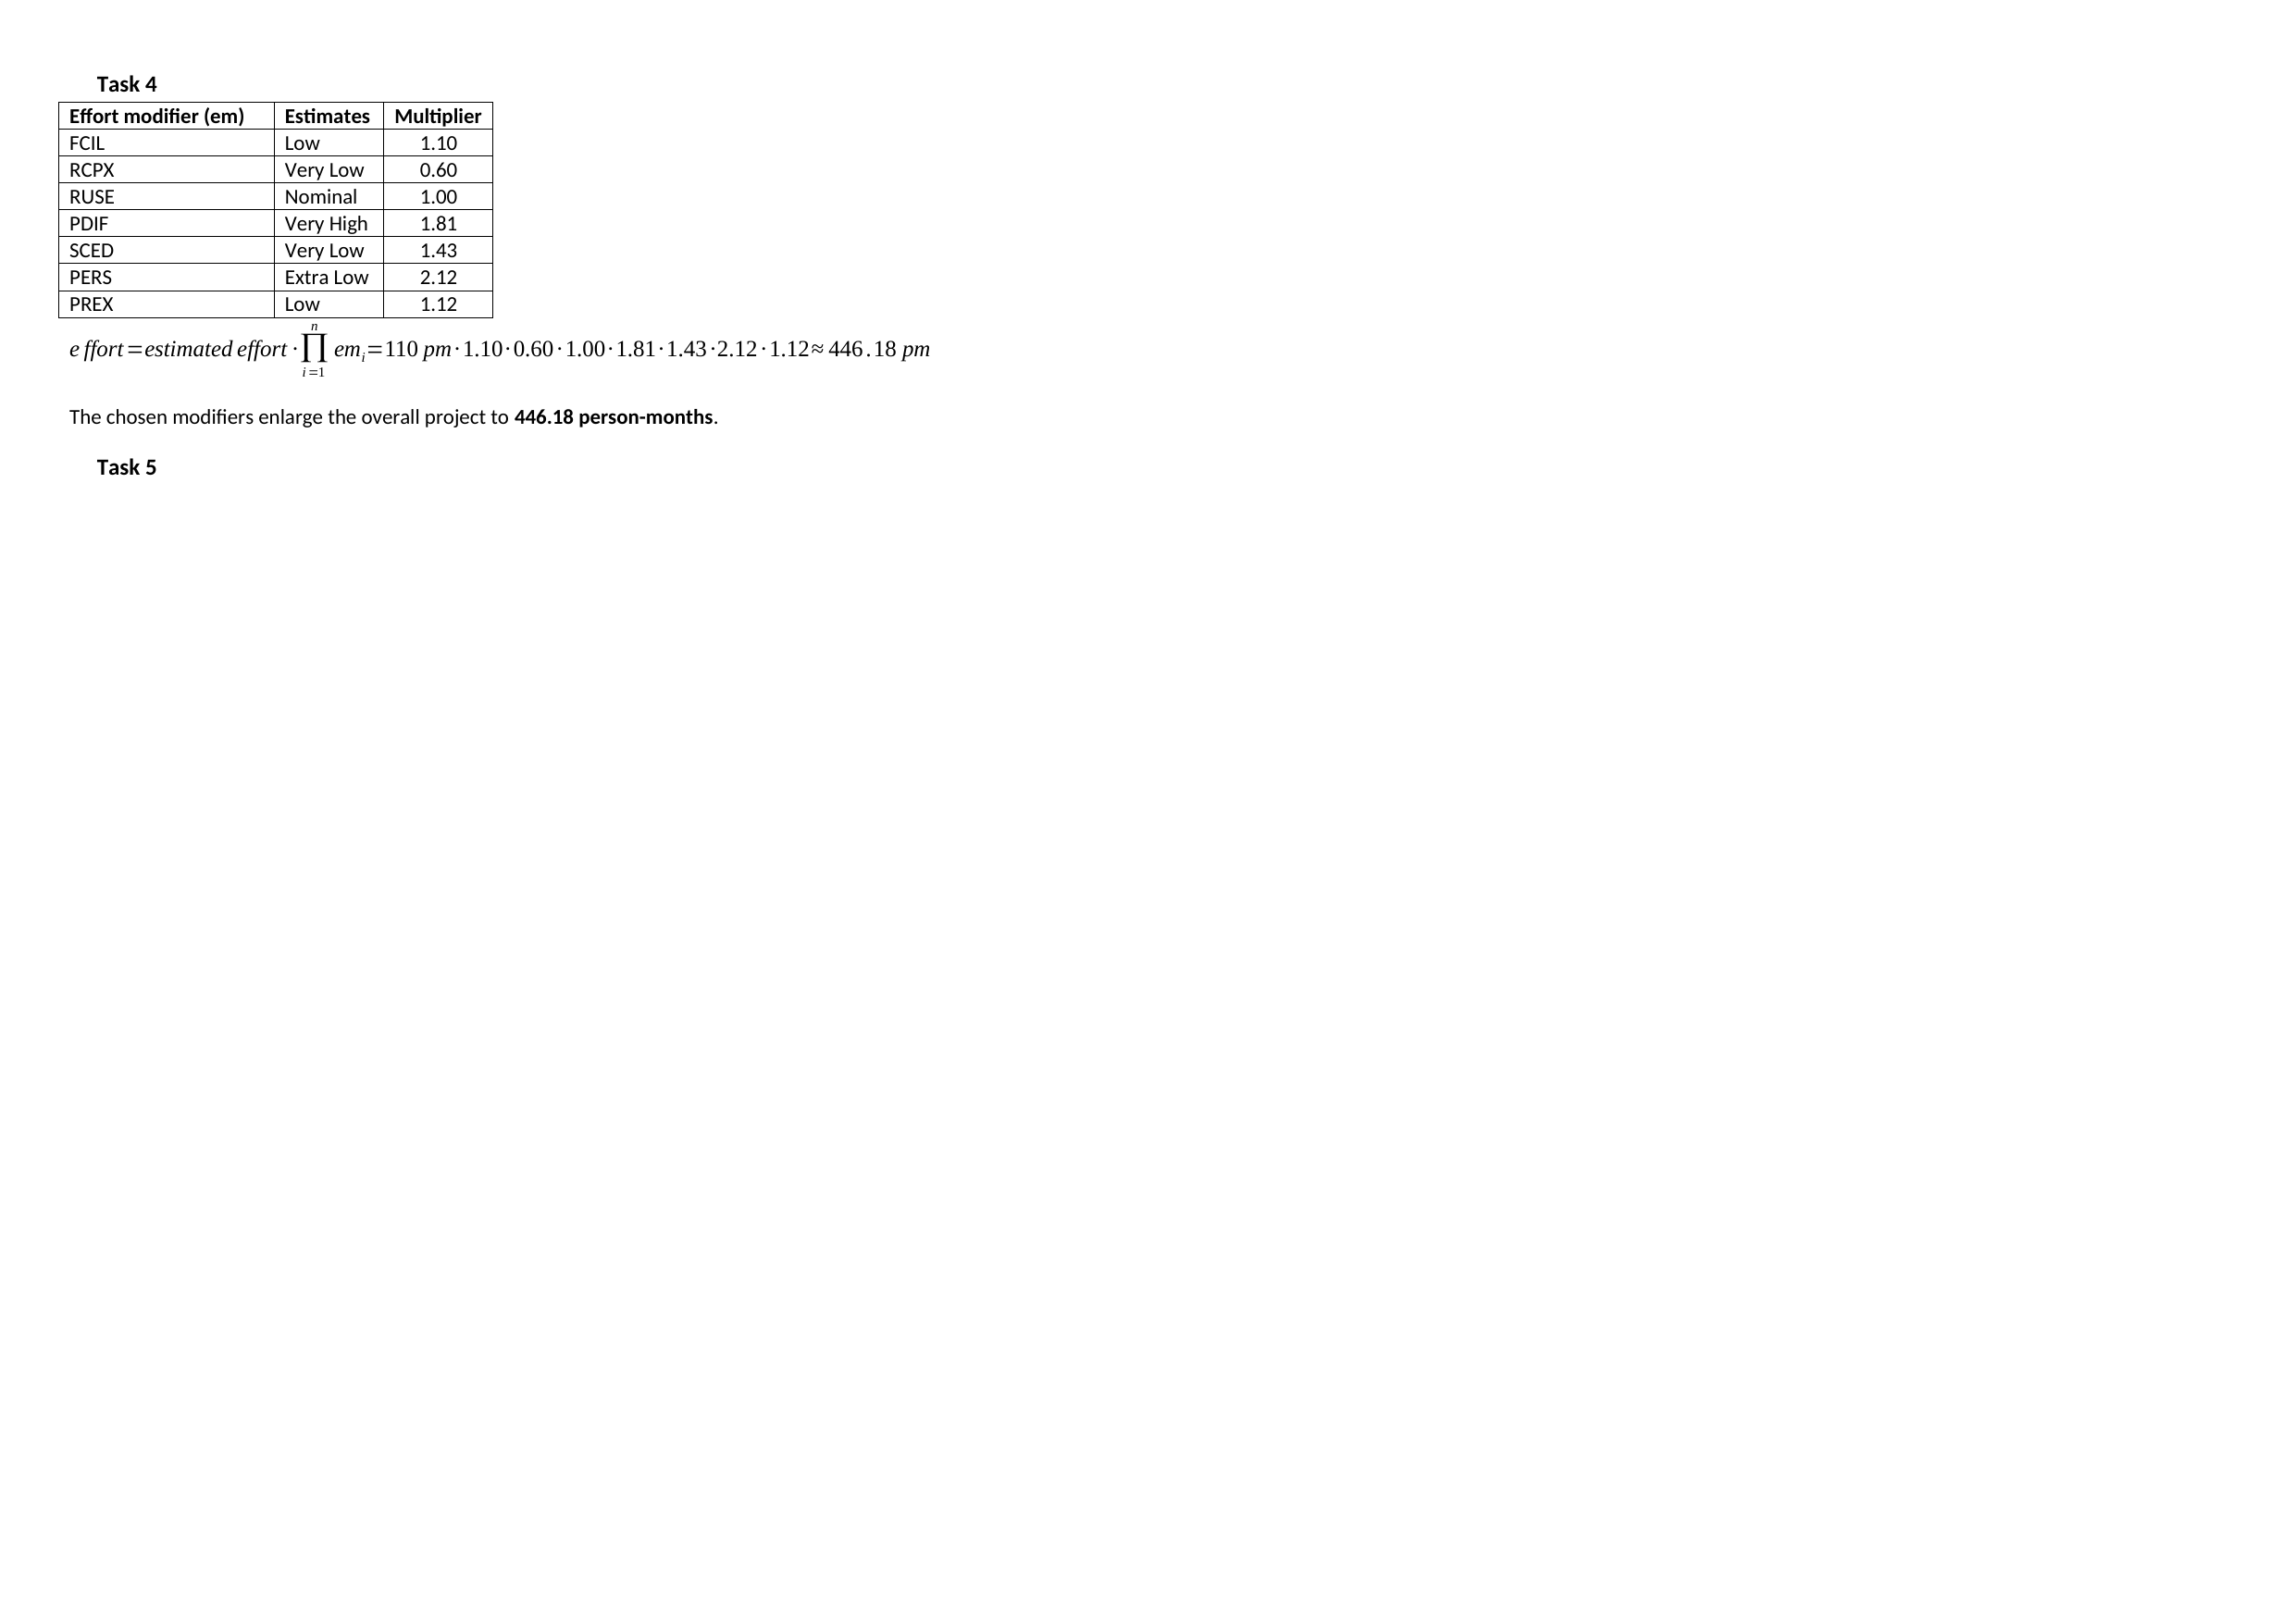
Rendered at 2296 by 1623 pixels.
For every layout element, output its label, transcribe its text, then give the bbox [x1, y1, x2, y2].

table_cell PDIF [59, 210, 274, 236]
table_cell 1.43 [384, 237, 492, 263]
table_cell 1.00 [384, 183, 492, 209]
table_cell 1.12 [384, 291, 492, 316]
text Task 5 [96, 452, 2226, 480]
table_cell 0.60 [384, 156, 492, 182]
table_cell Very High [275, 210, 383, 236]
table_header Estimates [275, 103, 383, 129]
table_cell RCPX [59, 156, 274, 182]
table_cell Very Low [275, 237, 383, 263]
table_cell FCIL [59, 130, 274, 155]
table_cell PERS [59, 264, 274, 290]
table_cell SCED [59, 237, 274, 263]
table_cell Low [275, 291, 383, 316]
table_cell Low [275, 130, 383, 155]
table_cell RUSE [59, 183, 274, 209]
text Task 4 [96, 69, 2226, 98]
table_cell Extra Low [275, 264, 383, 290]
table_header Multiplier [384, 103, 492, 129]
table_cell Nominal [275, 183, 383, 209]
table_cell 1.10 [384, 130, 492, 155]
table_cell 1.81 [384, 210, 492, 236]
table_cell Very Low [275, 156, 383, 182]
table_header Effort modifier (em) [59, 103, 274, 129]
table_cell 2.12 [384, 264, 492, 290]
table_cell PREX [59, 291, 274, 316]
text The chosen modifiers enlarge the overall project to 446.18 person-months. [69, 403, 2226, 429]
